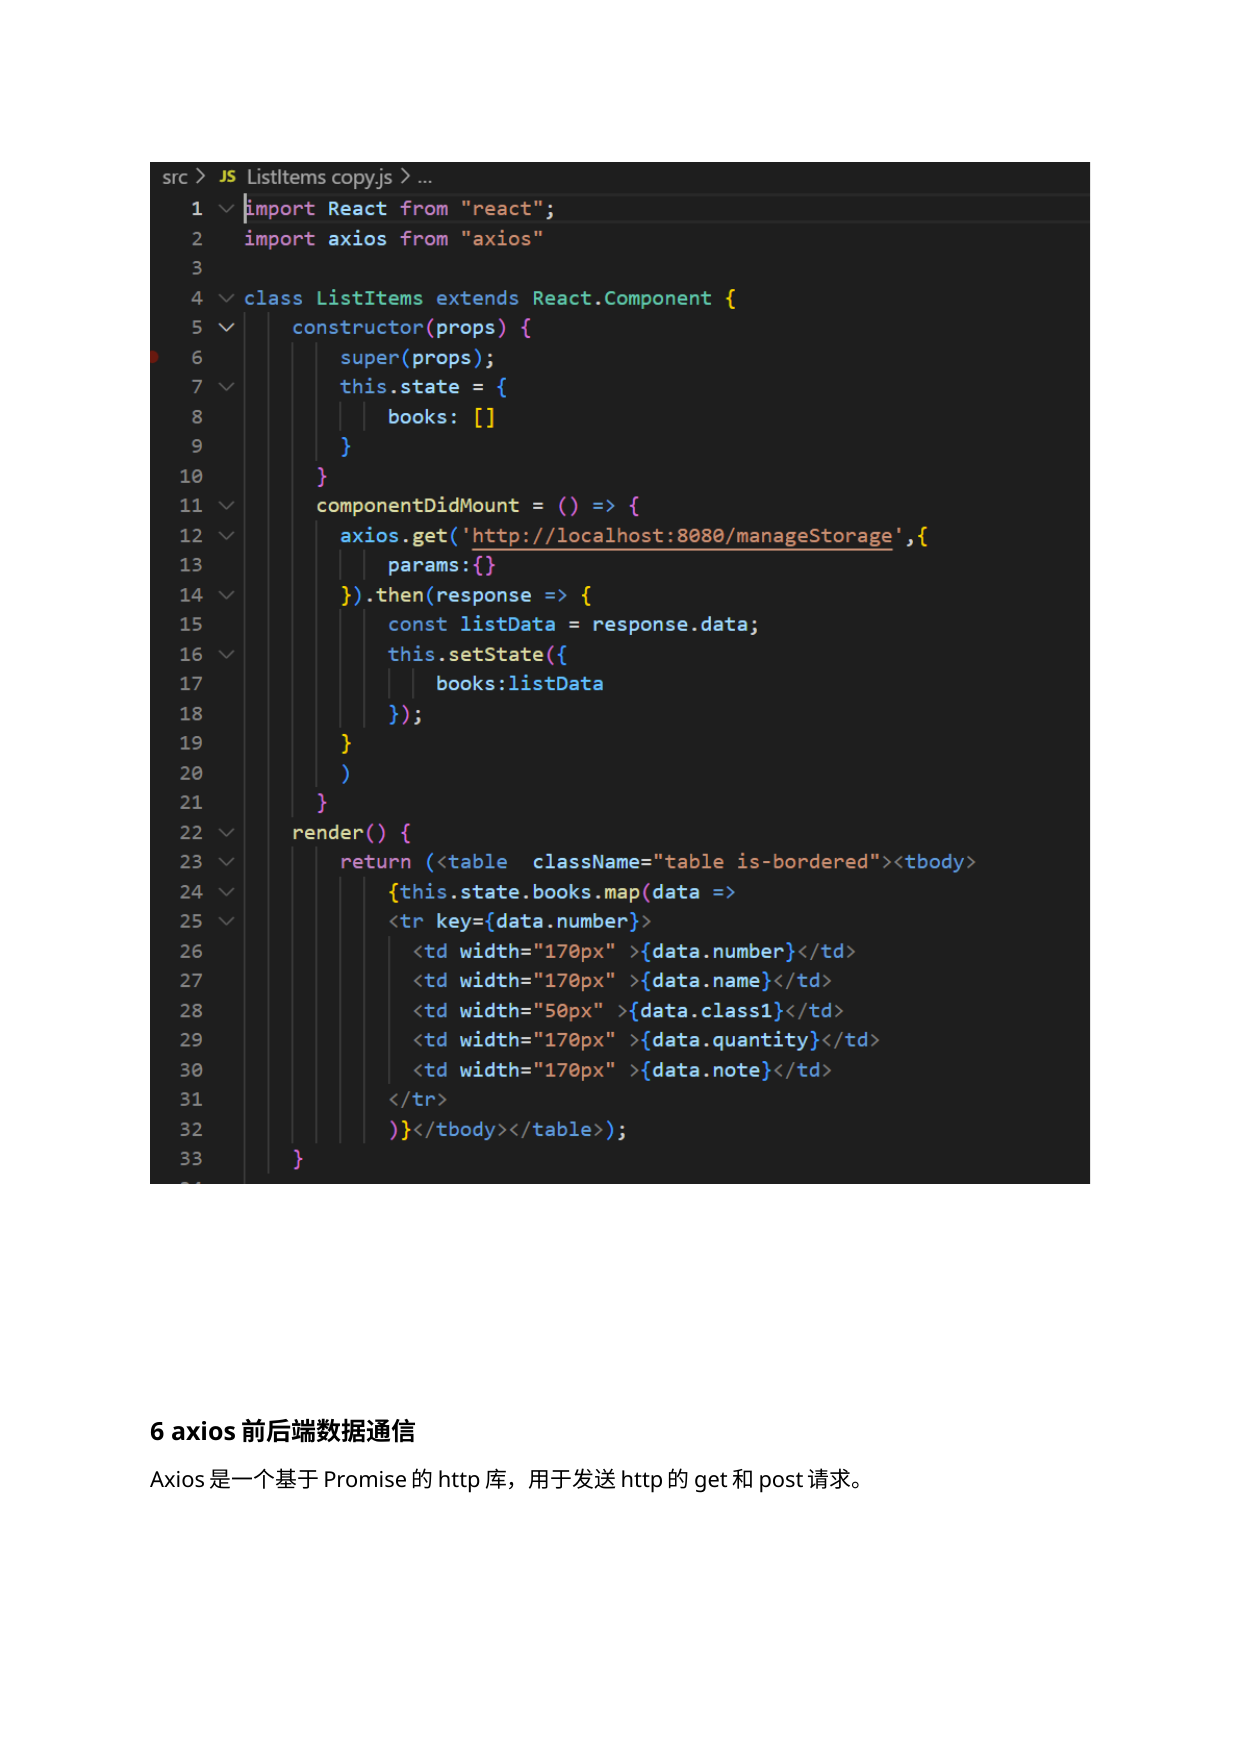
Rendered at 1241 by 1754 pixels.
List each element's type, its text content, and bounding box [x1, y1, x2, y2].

text Axios是一个基于Promise的http库，用于发送http的get和post请求。 [150, 1462, 1090, 1494]
text 6 axios前后端数据通信 [150, 1397, 1090, 1462]
picture [150, 162, 1091, 1184]
